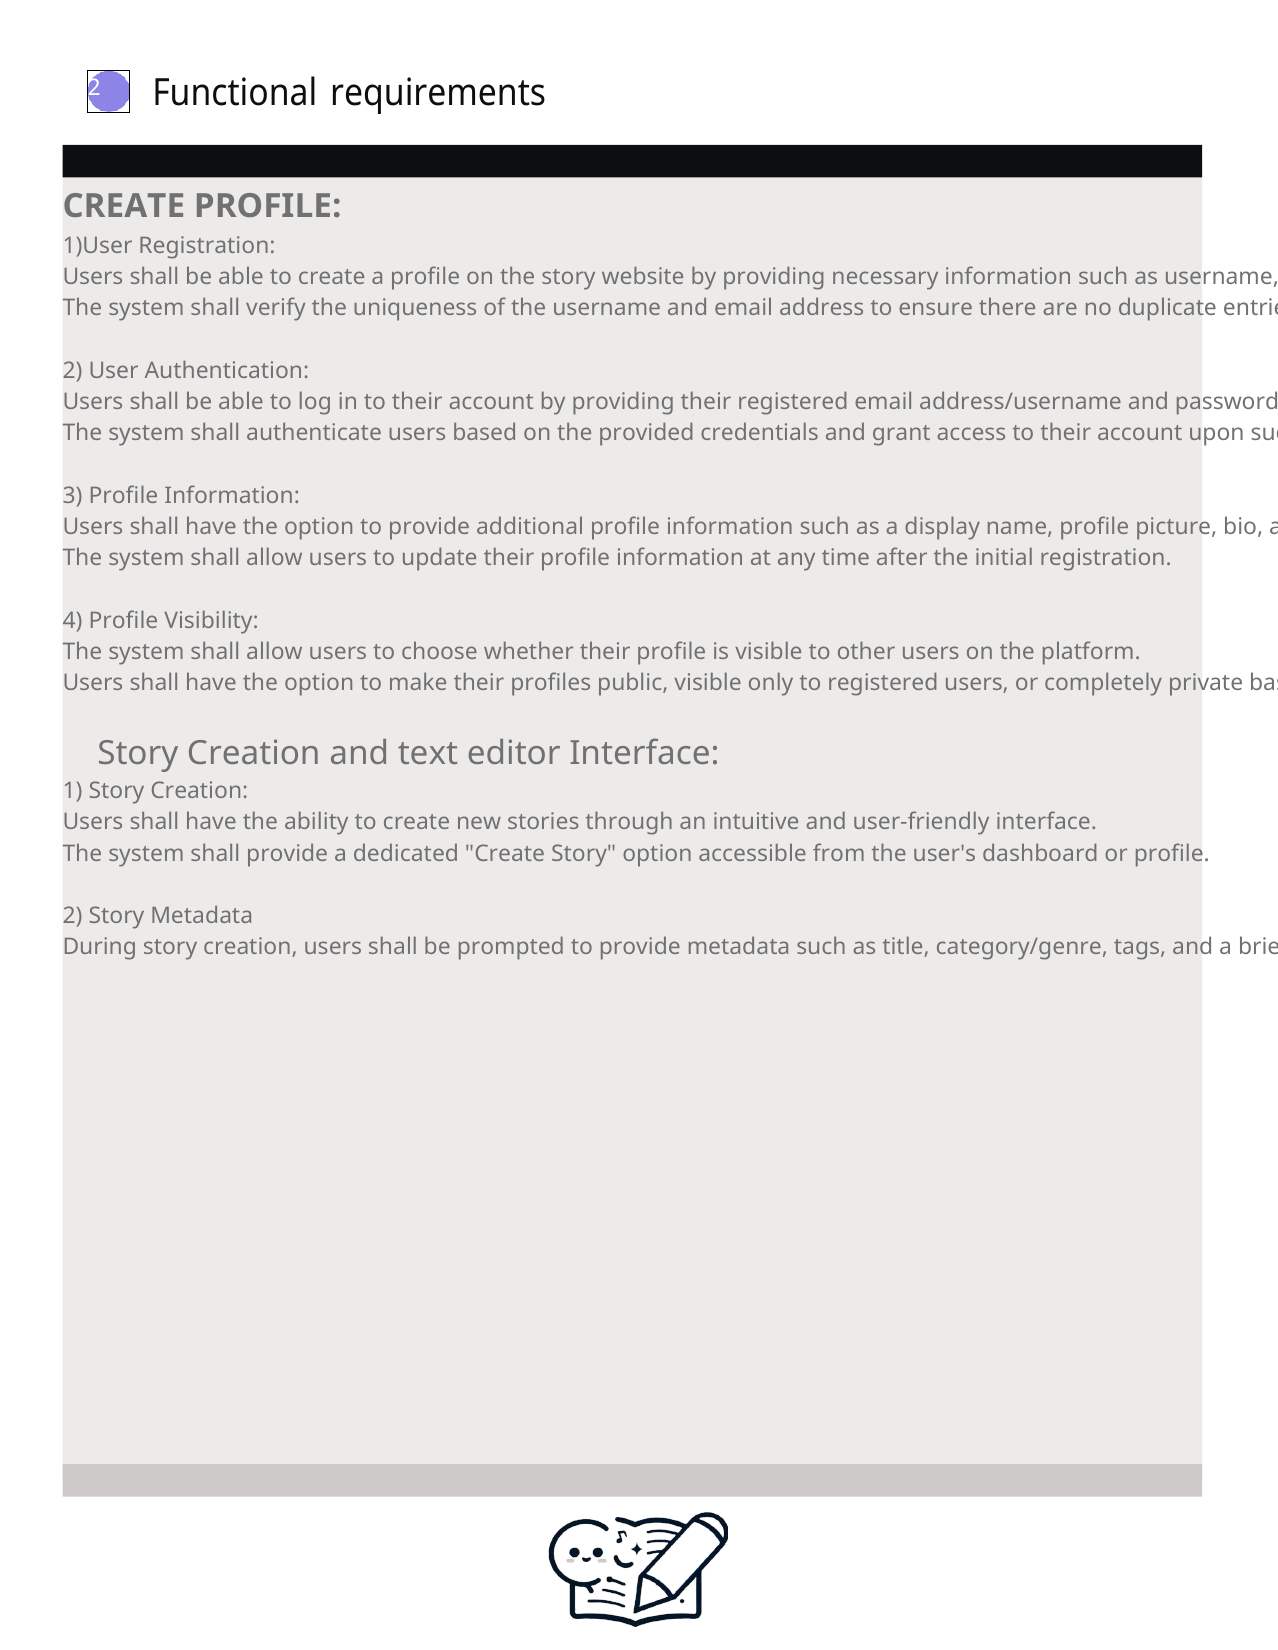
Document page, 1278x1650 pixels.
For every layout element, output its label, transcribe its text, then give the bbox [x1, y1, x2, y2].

picture [88, 71, 129, 112]
picture [548, 1512, 728, 1633]
picture [88, 80, 96, 93]
subtitle Functional requirements [152, 65, 1214, 116]
